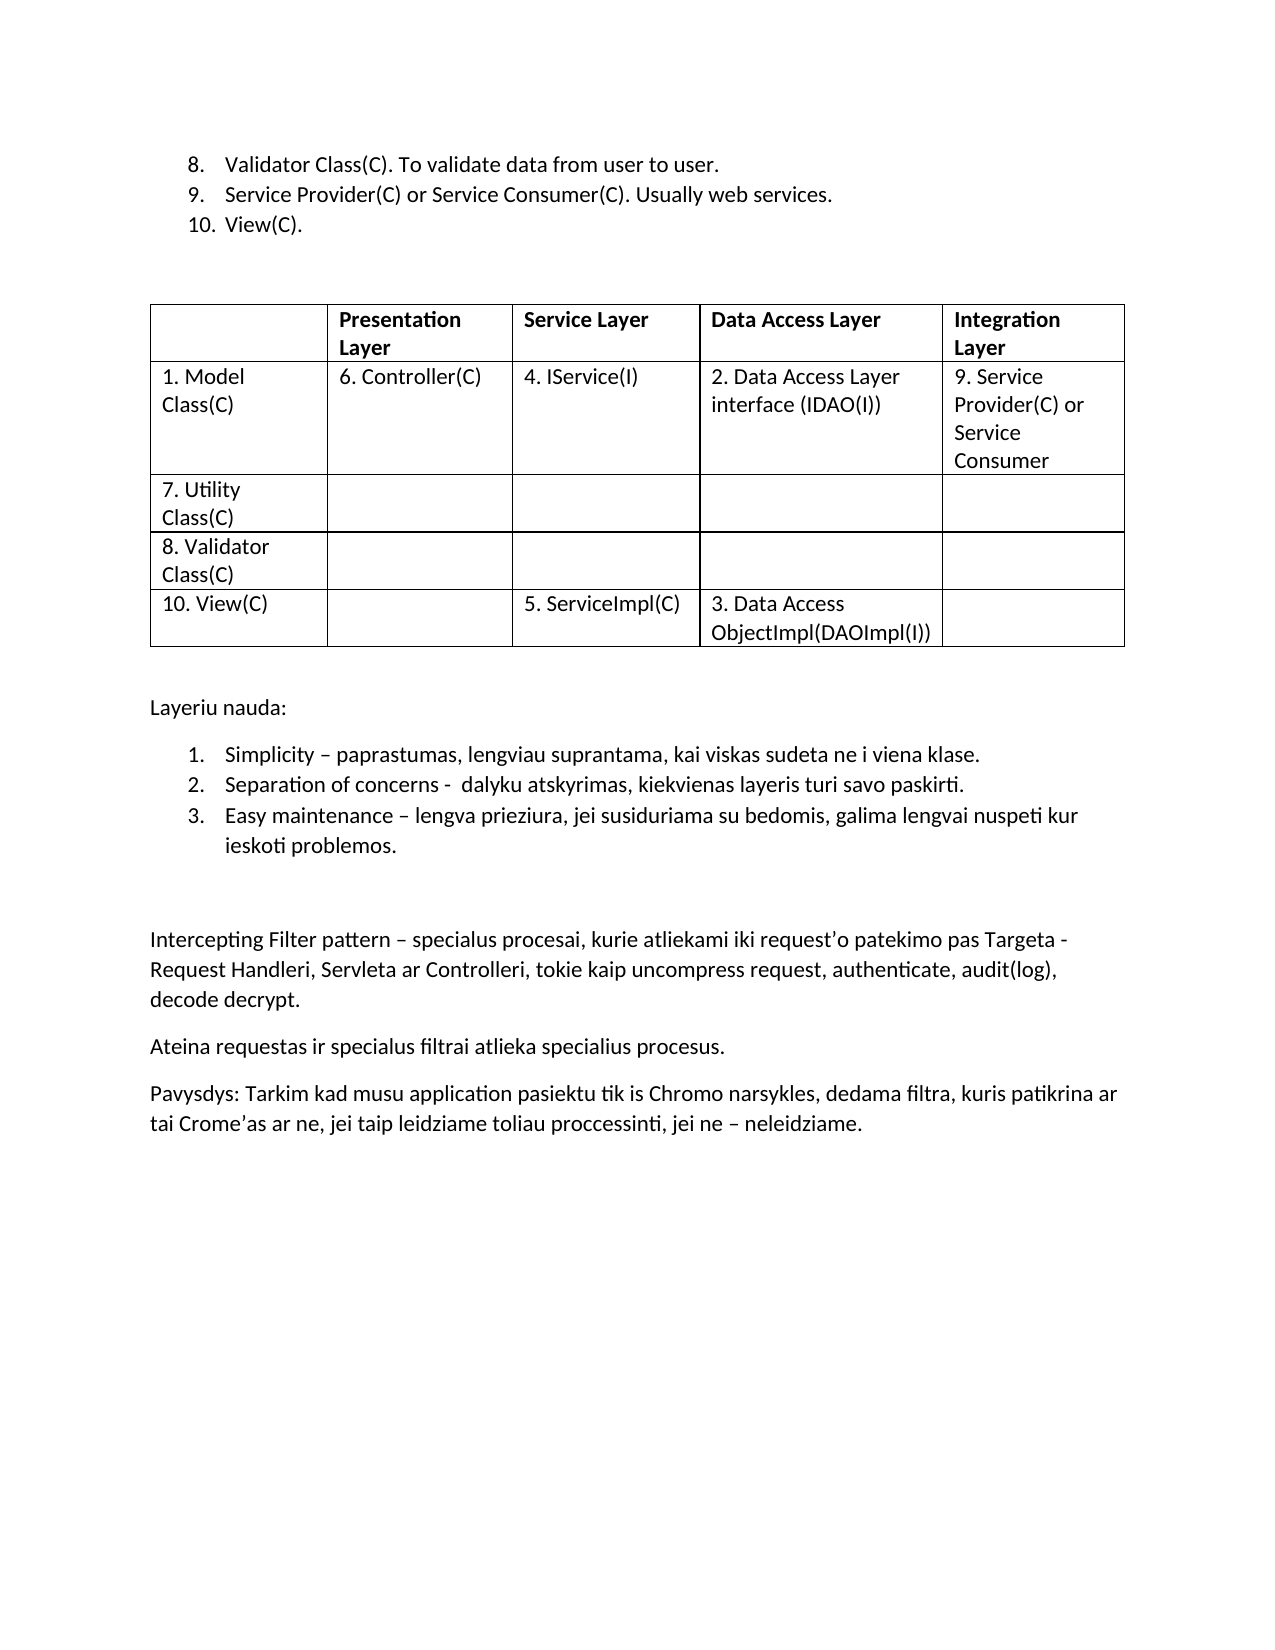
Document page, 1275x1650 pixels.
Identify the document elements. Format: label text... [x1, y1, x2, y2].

text Layeriu nauda: [150, 693, 1125, 722]
table_cell 9. Service Provider(C) or Service Consumer [943, 362, 1124, 474]
table_cell 1. Model Class(C) [151, 362, 327, 474]
table_cell 10. View(C) [151, 590, 327, 646]
list Easy maintenance – lengva prieziura, jei susiduriama su bedomis, galima lengvai nuspeti kur ieskoti problemos. [187, 801, 1125, 859]
table_header Data Access Layer [701, 305, 942, 361]
table_cell [328, 590, 512, 646]
table_header [151, 305, 327, 361]
table_header Service Layer [513, 305, 699, 361]
table_cell 4. IService(I) [513, 362, 699, 474]
table_cell [701, 475, 942, 531]
table_cell 5. ServiceImpl(C) [513, 590, 699, 646]
list View(C). [187, 210, 1125, 238]
table_header Integration Layer [943, 305, 1124, 361]
table_cell [328, 475, 512, 531]
text Ateina requestas ir specialus filtrai atlieka specialius procesus. [150, 1032, 1125, 1060]
list Service Provider(C) or Service Consumer(C). Usually web services. [187, 180, 1125, 208]
table_cell [701, 533, 942, 588]
text Pavysdys: Tarkim kad musu application pasiektu tik is Chromo narsykles, dedama filtra, kuris patikrina ar tai Crome’as ar ne, jei taip leidziame toliau proccessinti, jei ne – neleidziame. [150, 1079, 1125, 1137]
text Intercepting Filter pattern – specialus procesai, kurie atliekami iki request’o patekimo pas Targeta - Request Handleri, Servleta ar Controlleri, tokie kaip uncompress request, authenticate, audit(log), decode decrypt. [150, 925, 1125, 1013]
table_cell 8. Validator Class(C) [151, 533, 327, 588]
table_cell [943, 475, 1124, 531]
table_cell [943, 590, 1124, 646]
table_header Presentation Layer [328, 305, 512, 361]
table_cell 2. Data Access Layer interface (IDAO(I)) [701, 362, 942, 474]
list Simplicity – paprastumas, lengviau suprantama, kai viskas sudeta ne i viena klase. [187, 740, 1125, 768]
table_cell 7. Utility Class(C) [151, 475, 327, 531]
table_cell 6. Controller(C) [328, 362, 512, 474]
table_cell [513, 533, 699, 588]
table_cell [513, 475, 699, 531]
table_cell [943, 533, 1124, 588]
table_cell 3. Data Access ObjectImpl(DAOImpl(I)) [701, 590, 942, 646]
list Validator Class(C). To validate data from user to user. [187, 150, 1125, 178]
list Separation of concerns - dalyku atskyrimas, kiekvienas layeris turi savo paskirti. [187, 771, 1125, 799]
table_cell [328, 533, 512, 588]
